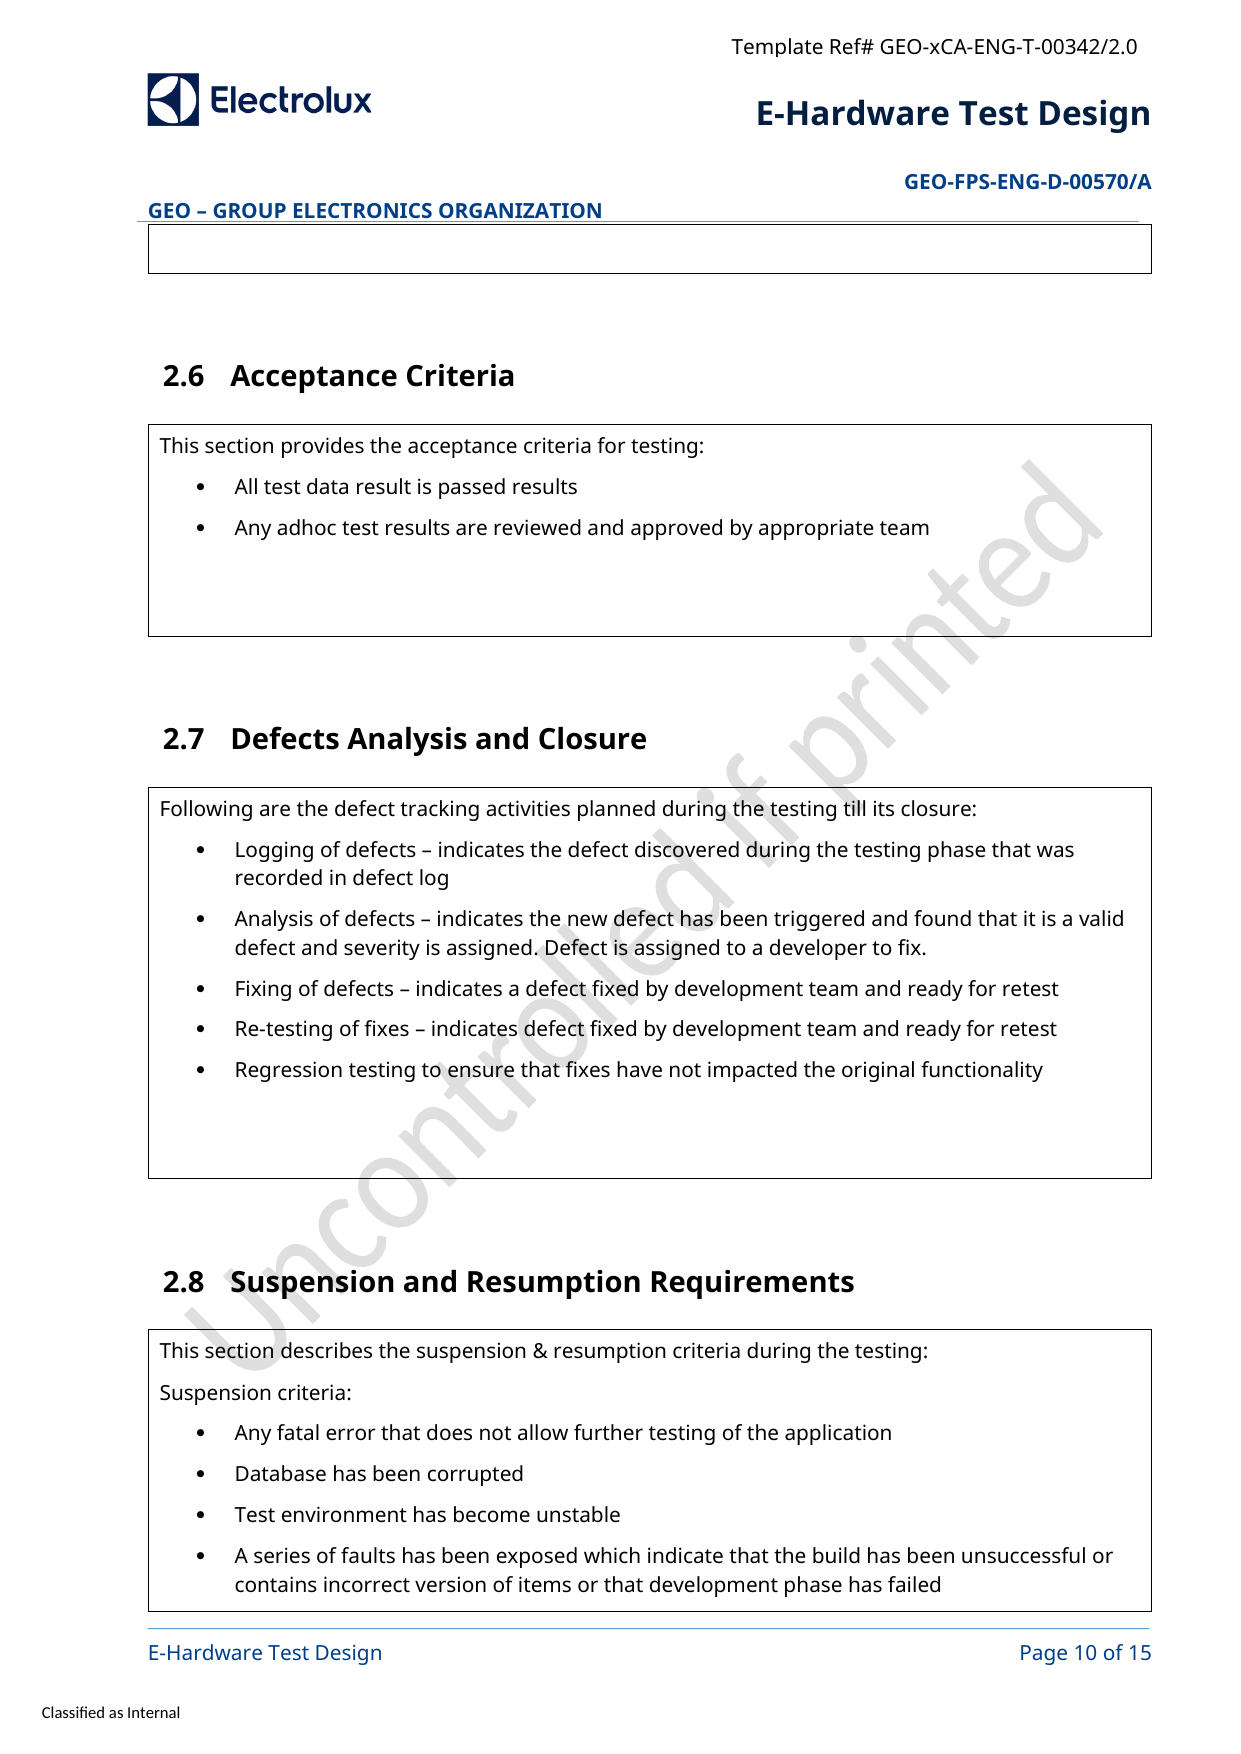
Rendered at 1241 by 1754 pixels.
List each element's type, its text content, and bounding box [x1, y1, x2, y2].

table_header Following are the defect tracking activities planned during the testing till its closure: Logging of defects – indicates the defect discovered during the testing phase that was recorded in defect log Analysis of defects – indicates the new defect has been triggered and found that it is a valid defect and severity is assigned. Defect is assigned to a developer to fix. Fixing of defects – indicates a defect fixed by development team and ready for retest Re-testing of fixes – indicates defect fixed by development team and ready for retest Regression testing to ensure that fixes have not impacted the original functionality [149, 788, 1151, 1178]
subtitle Suspension and Resumption Requirements [163, 1261, 1152, 1301]
table_header This section provides the acceptance criteria for testing: All test data result is passed results Any adhoc test results are reviewed and approved by appropriate team [149, 425, 1151, 636]
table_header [149, 1330, 1151, 1611]
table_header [149, 225, 1151, 273]
subtitle Acceptance Criteria [163, 356, 1152, 395]
picture [147, 73, 372, 126]
subtitle Defects Analysis and Closure [163, 718, 1152, 758]
